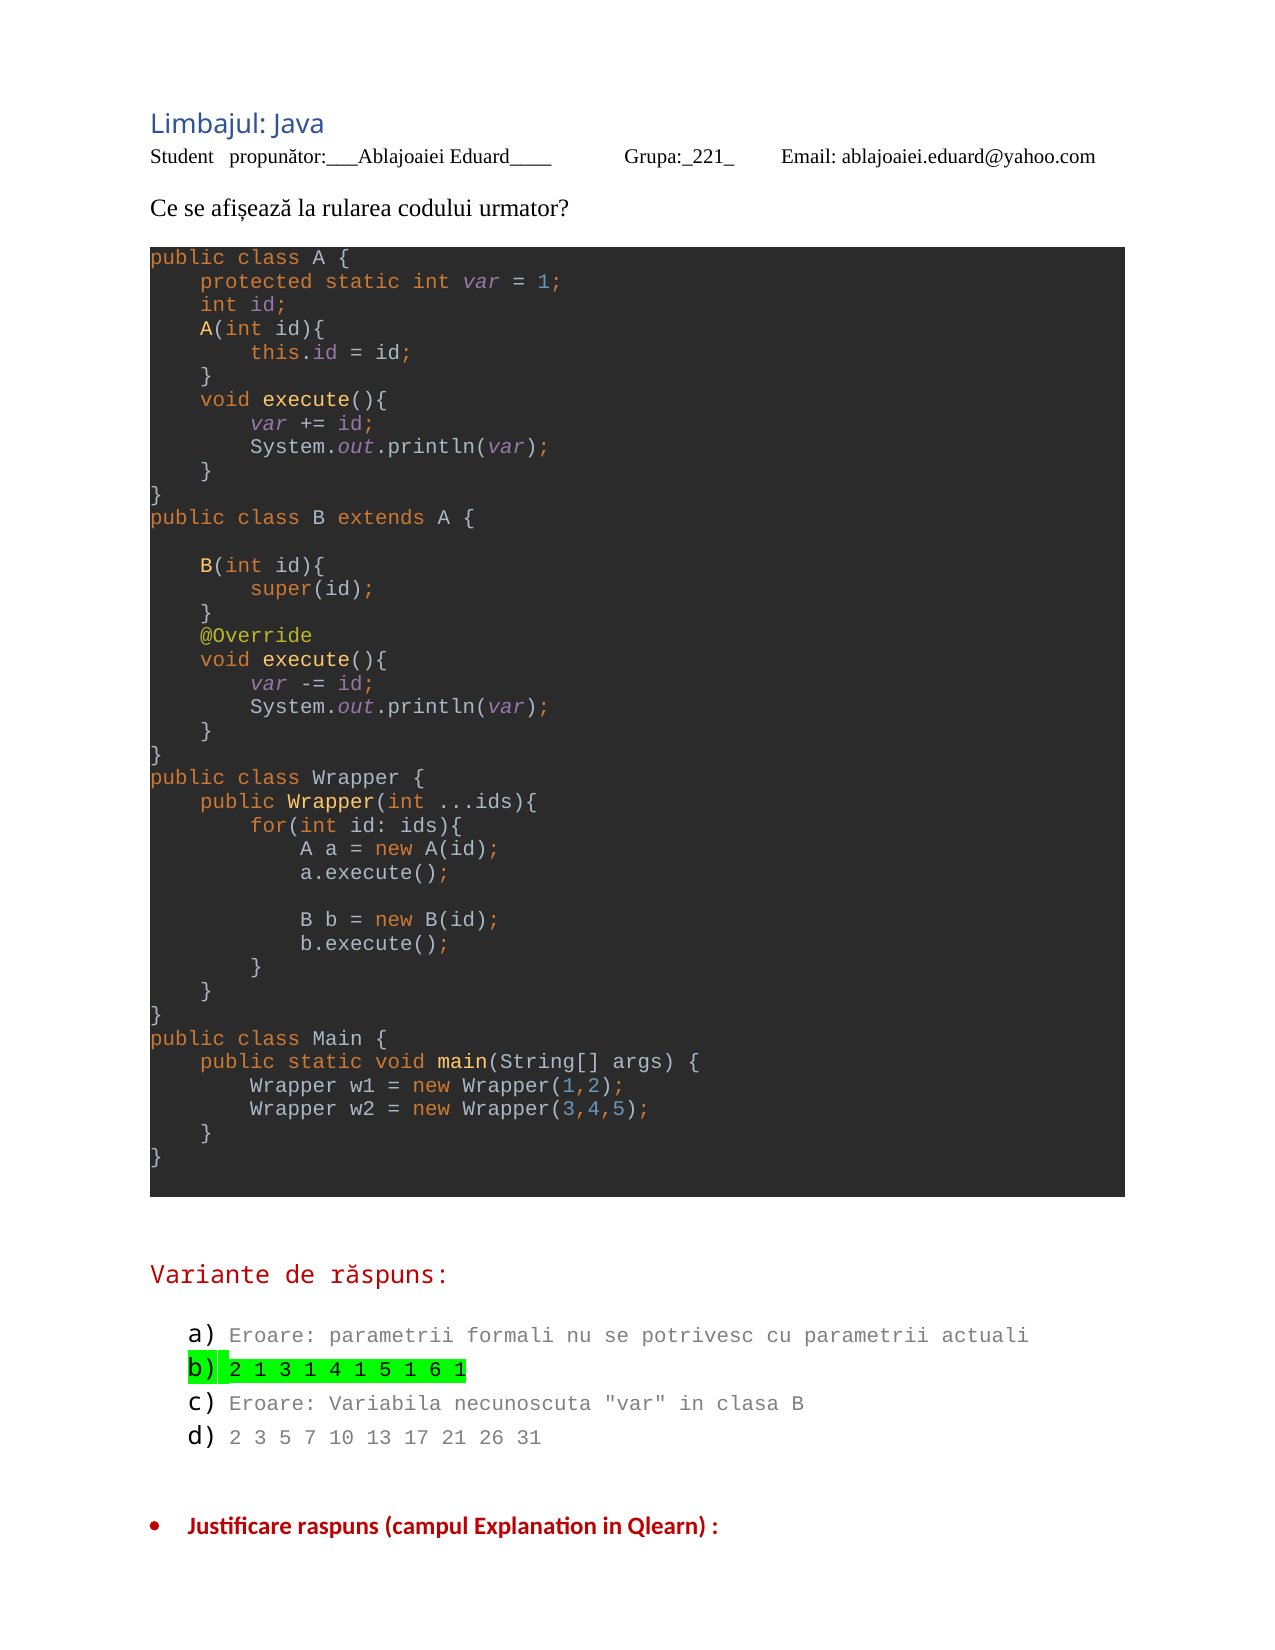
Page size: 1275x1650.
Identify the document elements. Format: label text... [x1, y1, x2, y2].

subtitle Limbajul: Java [150, 104, 1125, 141]
list Eroare: Variabila necunoscuta "var" in clasa B [187, 1384, 1125, 1418]
text public class Wrapper { public Wrapper(int ...ids){ for(int id: ids){ A a = new A(id); a.execute(); B b = new B(id); b.execute(); [150, 767, 1125, 957]
list 2 1 3 1 4 1 5 1 6 1 [187, 1349, 1125, 1384]
list Justificare raspuns (campul Explanation in Qlearn) : [150, 1510, 1125, 1541]
list Eroare: parametrii formali nu se potrivesc cu parametrii actuali [187, 1316, 1125, 1349]
text Student propunător:___Ablajoaiei Eduard____ Grupa:_221_ Email: ablajoaiei.eduard@yahoo.com [150, 144, 1125, 168]
text Variante de răspuns: [150, 1222, 1125, 1291]
text } } } [150, 957, 1125, 1027]
text public class Main { public static void main(String[] args) { Wrapper w1 = new Wrapper(1,2); Wrapper w2 = new Wrapper(3,4,5); } } [150, 1027, 1125, 1197]
text public class A { protected static int var = 1; int id; A(int id){ this.id = id; } void execute(){ var += id; System.out.println(var); } } [150, 247, 1125, 507]
text Ce se afișează la rularea codului urmator? [150, 193, 1125, 222]
text public class B extends A { B(int id){ super(id); } @Override void execute(){ var -= id; System.out.println(var); } } [150, 507, 1125, 767]
list 2 3 5 7 10 13 17 21 26 31 [187, 1418, 1125, 1480]
